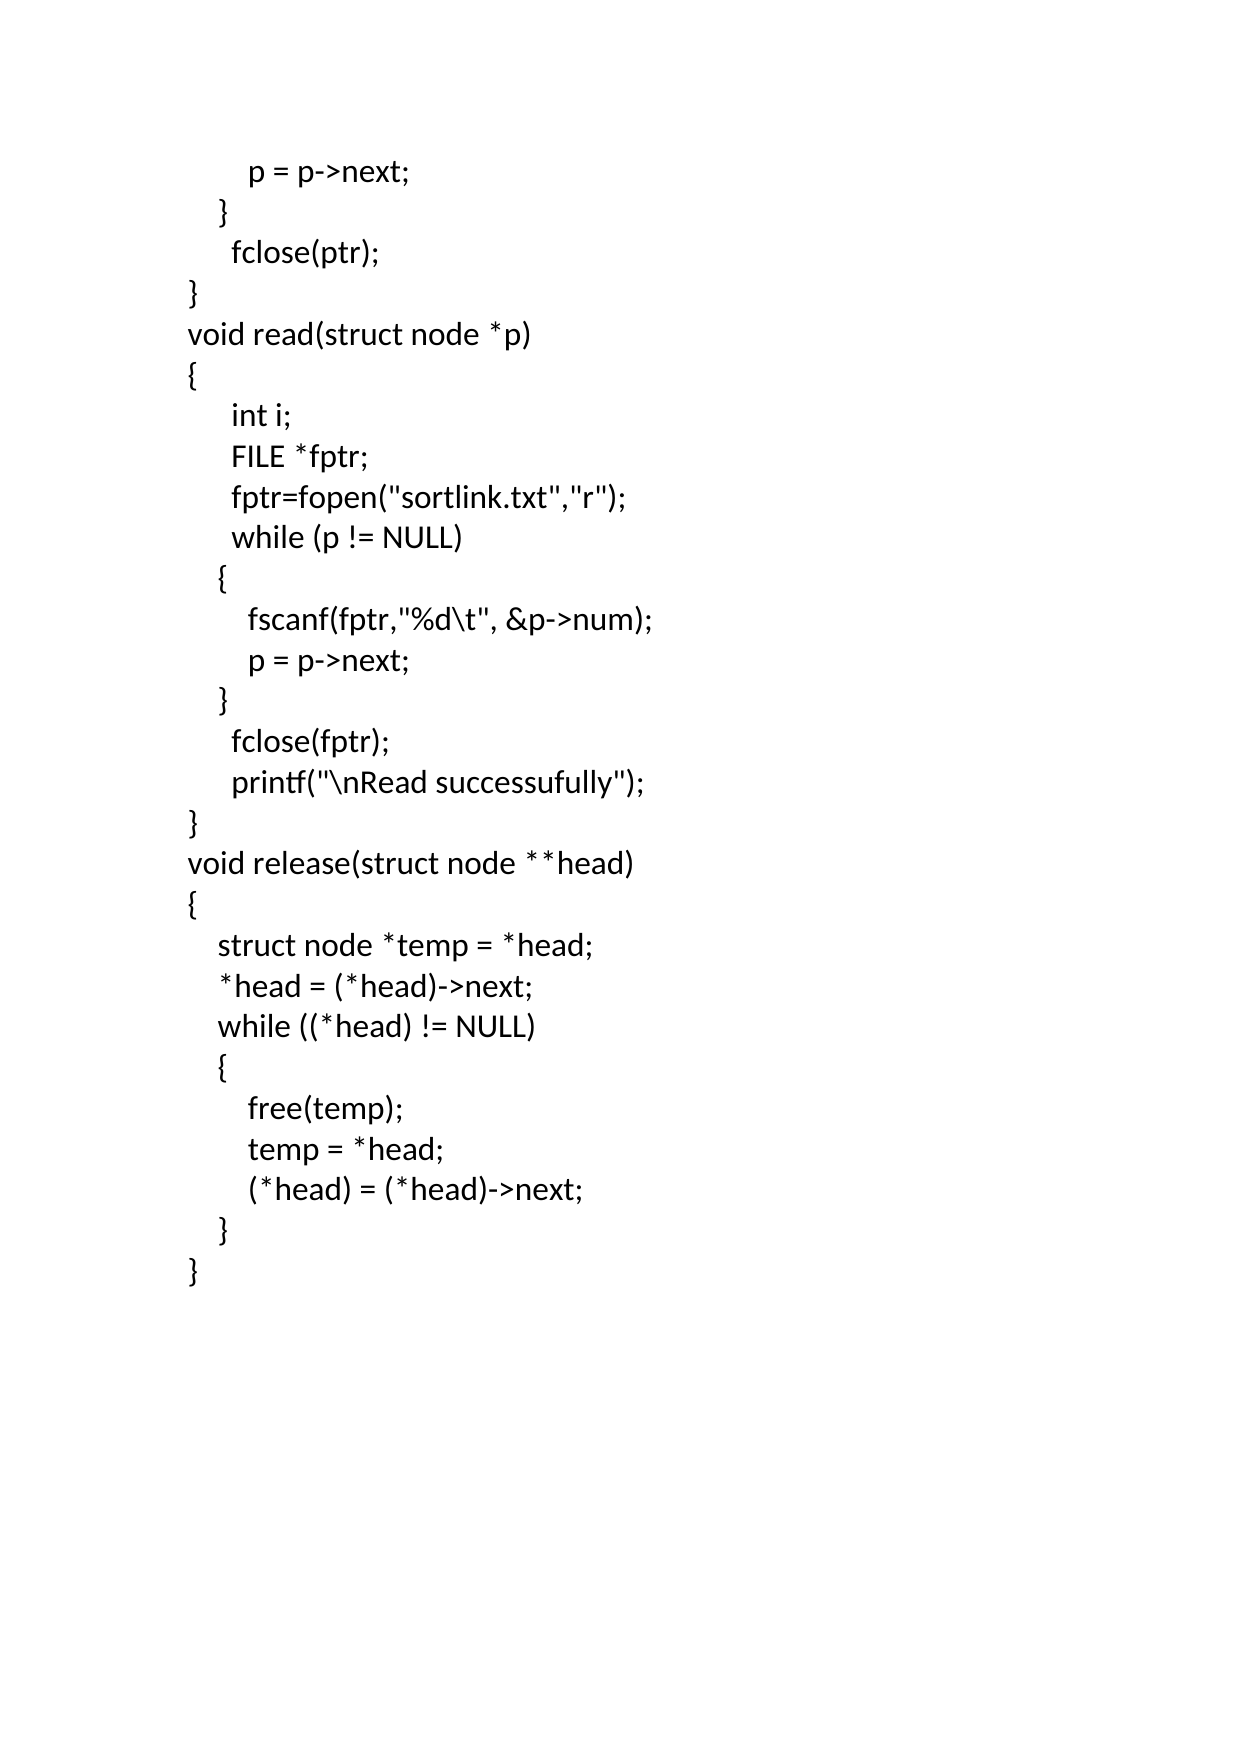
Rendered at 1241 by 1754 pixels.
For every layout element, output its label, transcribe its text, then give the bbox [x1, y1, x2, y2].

list void read(struct node *p) [187, 313, 1053, 354]
list fclose(ptr); [187, 231, 1053, 272]
list printf("\nRead successufully"); [187, 761, 1053, 802]
list free(temp); [187, 1087, 1053, 1127]
list fptr=fopen("sortlink.txt","r"); [187, 476, 1053, 517]
list } [187, 272, 1053, 313]
list fclose(fptr); [187, 720, 1053, 761]
list { [187, 883, 1053, 924]
list { [187, 1046, 1053, 1087]
list int i; [187, 394, 1053, 435]
list } [187, 802, 1053, 842]
list } [187, 191, 1053, 231]
list { [187, 557, 1053, 598]
list p = p->next; [187, 150, 1053, 191]
list } [187, 679, 1053, 720]
list temp = *head; [187, 1127, 1053, 1168]
list struct node *temp = *head; [187, 924, 1053, 964]
list while ((*head) != NULL) [187, 1005, 1053, 1046]
list (*head) = (*head)->next; [187, 1168, 1053, 1209]
list p = p->next; [187, 639, 1053, 679]
list *head = (*head)->next; [187, 964, 1053, 1005]
list FILE *fptr; [187, 435, 1053, 476]
list while (p != NULL) [187, 517, 1053, 557]
list } [187, 1250, 1053, 1290]
list fscanf(fptr,"%d\t", &p->num); [187, 598, 1053, 639]
list } [187, 1209, 1053, 1250]
list { [187, 354, 1053, 394]
list void release(struct node **head) [187, 842, 1053, 883]
